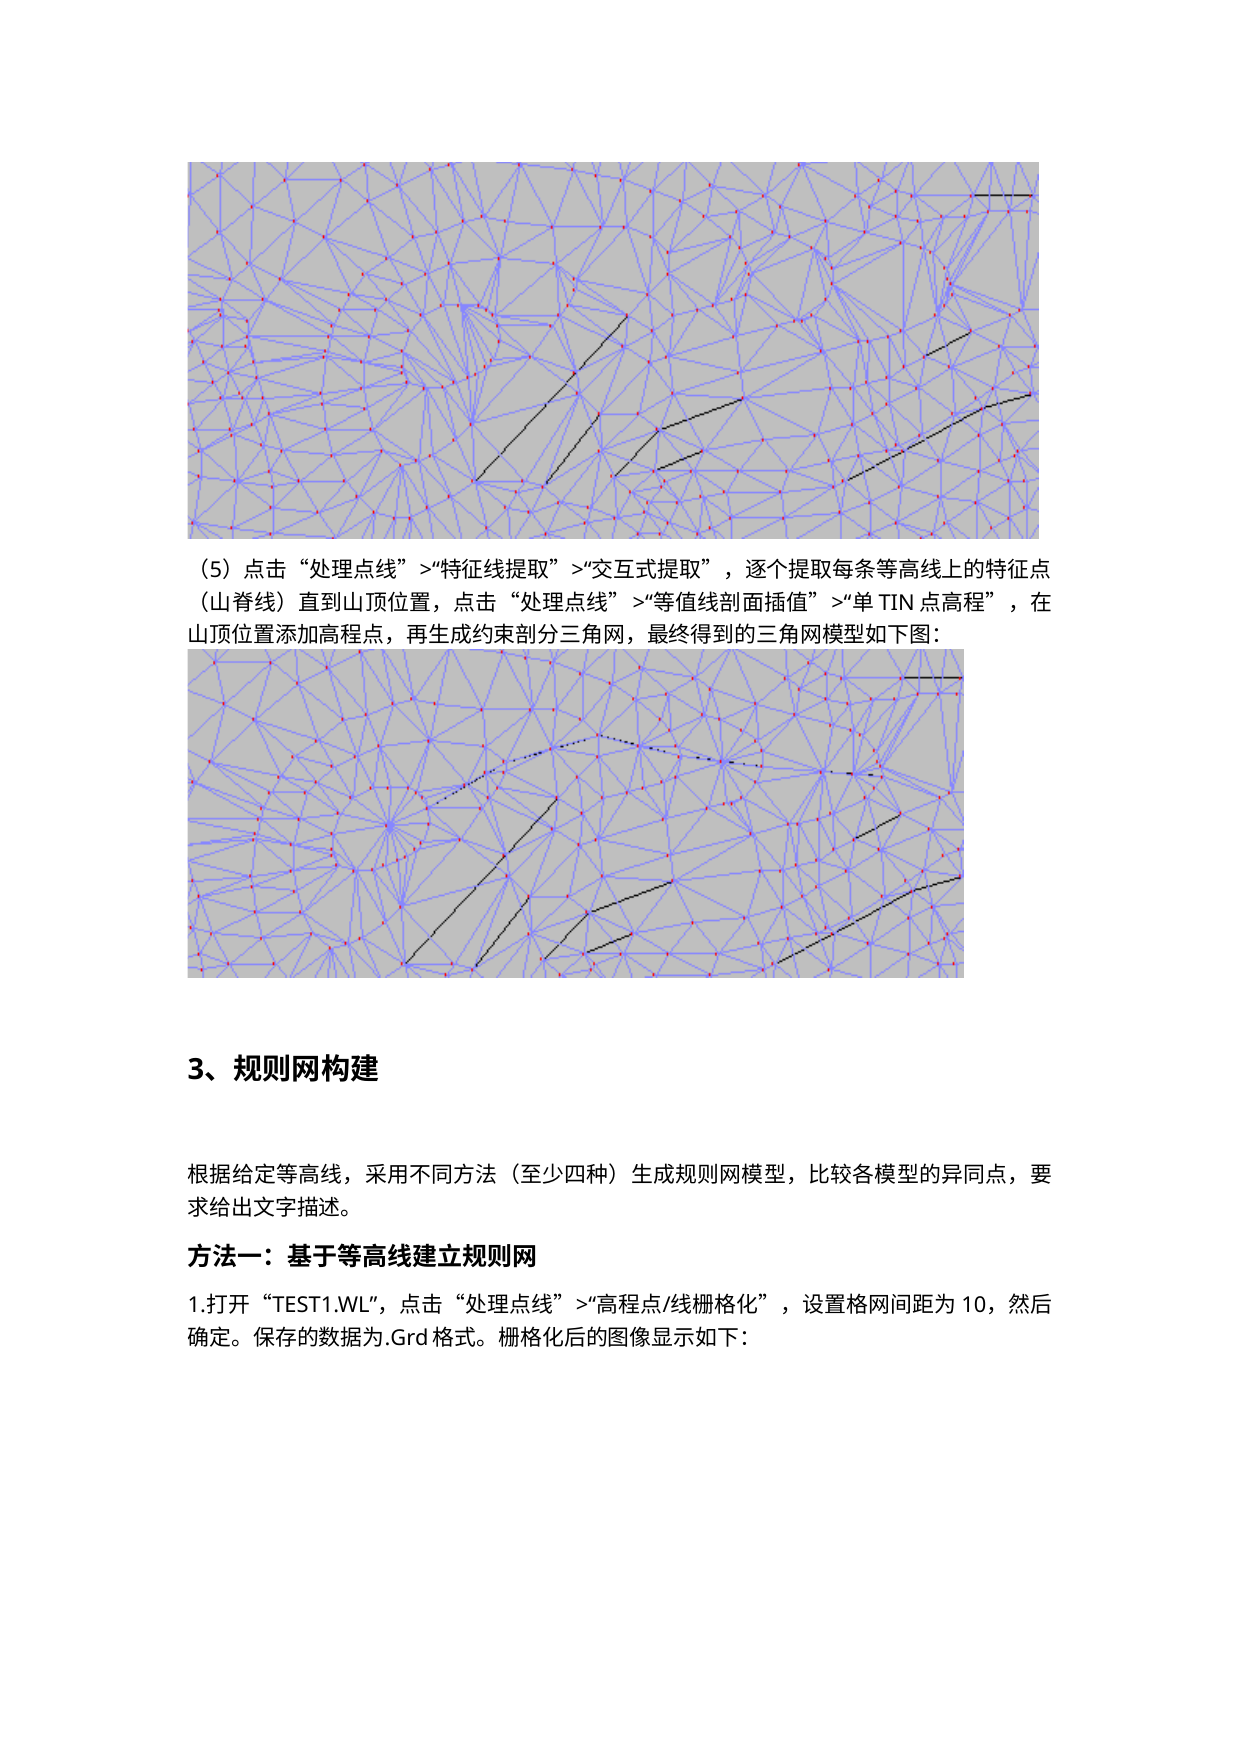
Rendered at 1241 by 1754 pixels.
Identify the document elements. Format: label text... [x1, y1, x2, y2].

text （5）点击“处理点线”>“特征线提取”>“交互式提取”，逐个提取每条等高线上的特征点（山脊线）直到山顶位置，点击“处理点线”>“等值线剖面插值”>“单TIN点高程”，在山顶位置添加高程点，再生成约束剖分三角网，最终得到的三角网模型如下图： [187, 552, 1053, 649]
text 方法一：基于等高线建立规则网 [187, 1222, 1053, 1287]
picture [187, 649, 964, 978]
picture [187, 162, 1039, 539]
text 1.打开“TEST1.WL”，点击“处理点线”>“高程点/线栅格化”，设置格网间距为10，然后确定。保存的数据为.Grd格式。栅格化后的图像显示如下： [187, 1287, 1053, 1352]
text 根据给定等高线，采用不同方法（至少四种）生成规则网模型，比较各模型的异同点，要求给出文字描述。 [187, 1157, 1053, 1222]
subtitle 3、规则网构建 [187, 1034, 1053, 1099]
